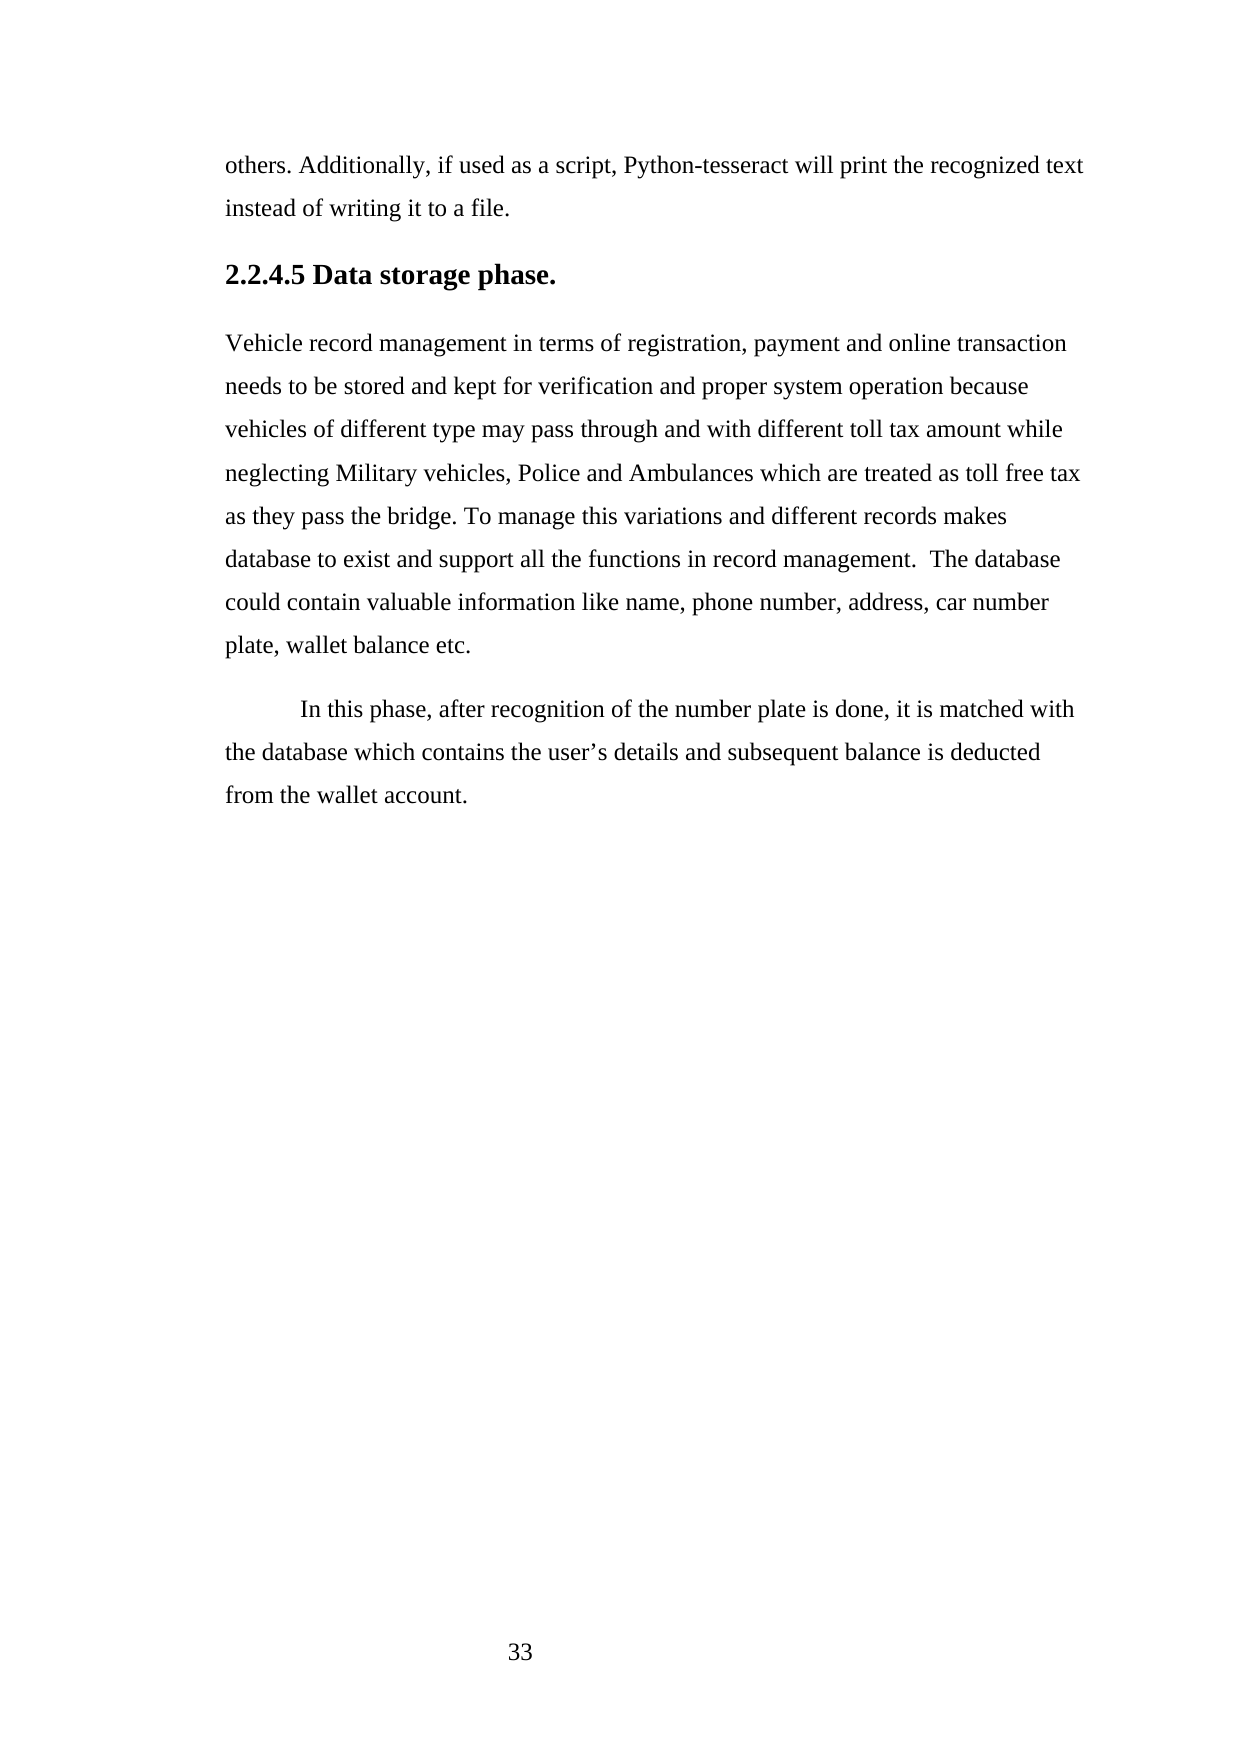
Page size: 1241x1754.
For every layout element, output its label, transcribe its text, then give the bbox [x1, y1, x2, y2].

text 2.2.4.5 Data storage phase. [225, 257, 1090, 291]
text In this phase, after recognition of the number plate is done, it is matched with the database which contains the user’s details and subsequent balance is deducted from the wallet account. [225, 694, 1090, 809]
text Vehicle record management in terms of registration, payment and online transaction needs to be stored and kept for verification and proper system operation because vehicles of different type may pass through and with different toll tax amount while neglecting Military vehicles, Police and Ambulances which are treated as toll free tax as they pass the bridge. To manage this variations and different records makes database to exist and support all the functions in record management. The database could contain valuable information like name, phone number, address, car number plate, wallet balance etc. [225, 328, 1090, 659]
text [225, 150, 1090, 222]
